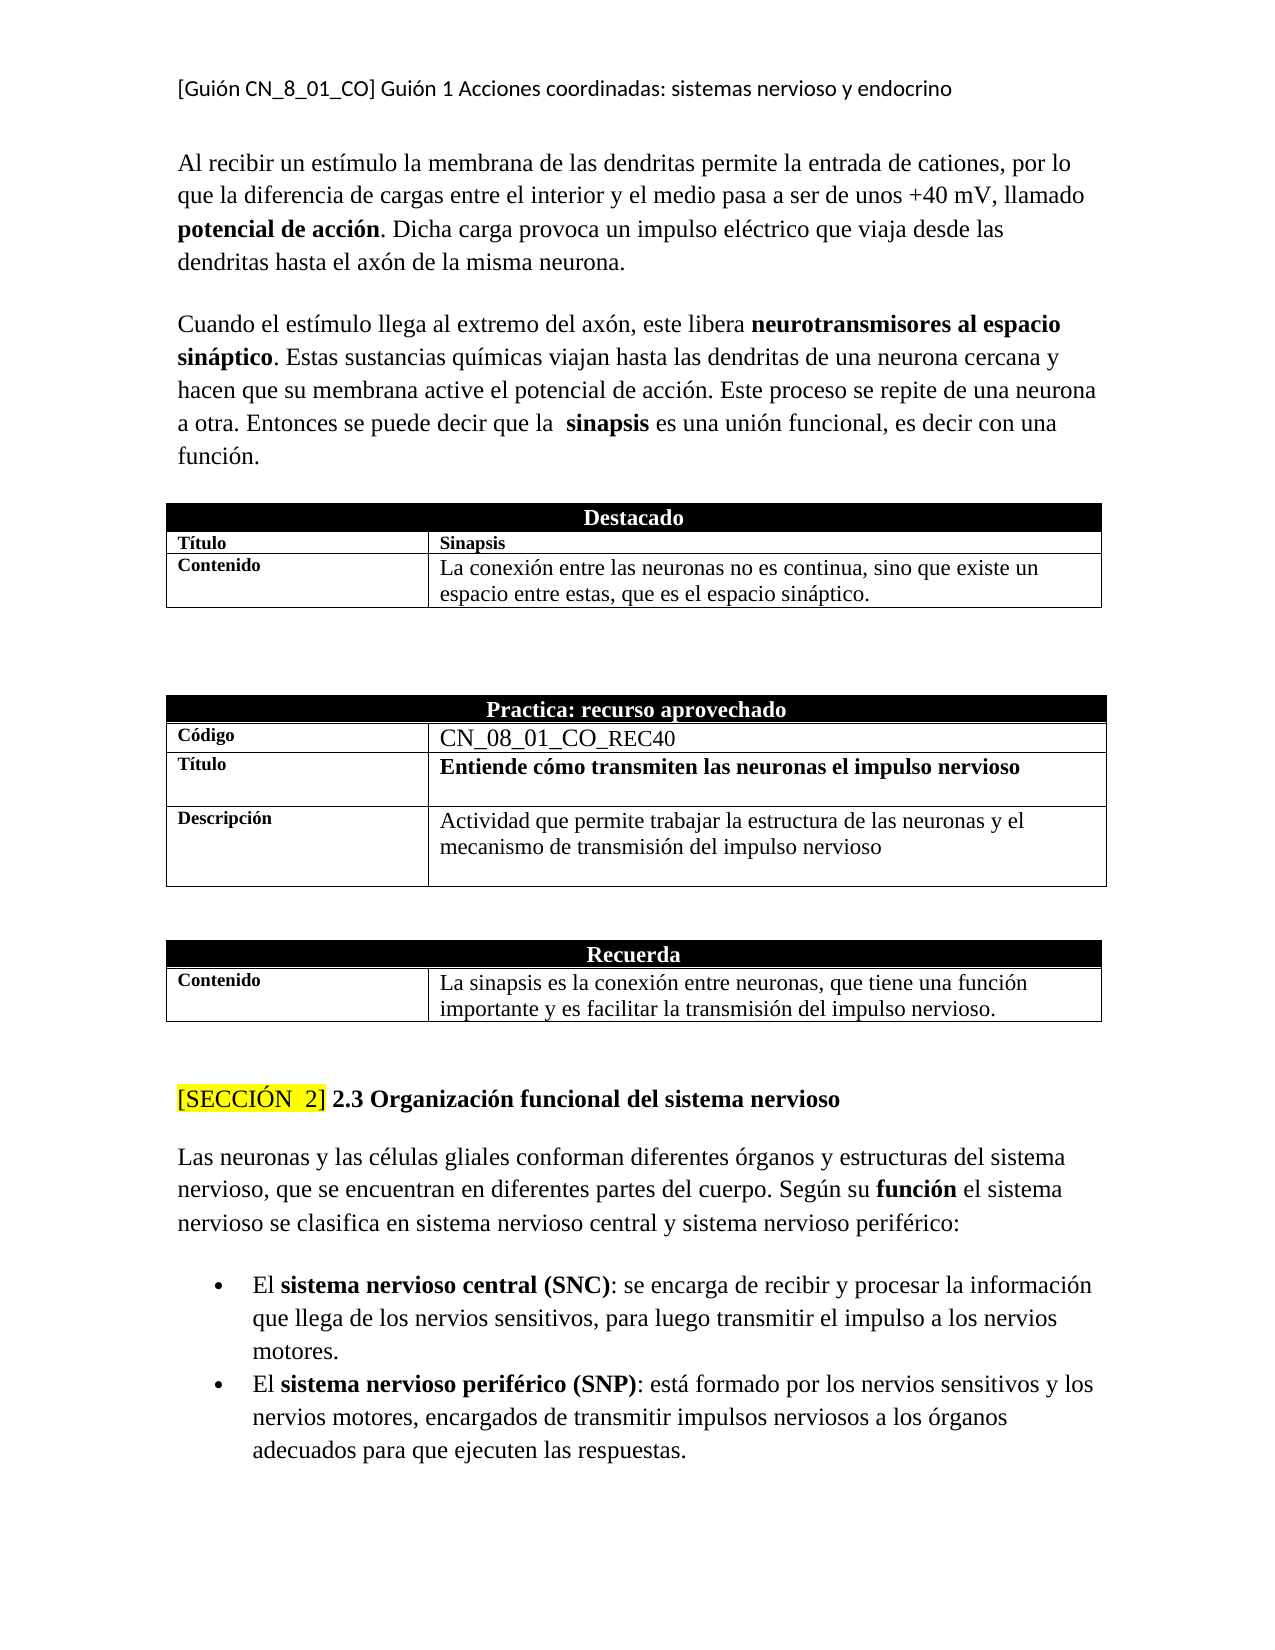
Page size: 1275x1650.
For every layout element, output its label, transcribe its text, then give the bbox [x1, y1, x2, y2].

table_cell Código [167, 724, 428, 752]
text Cuando el estímulo llega al extremo del axón, este libera neurotransmisores al espacio sináptico. Estas sustancias químicas viajan hasta las dendritas de una neurona cercana y hacen que su membrana active el potencial de acción. Este proceso se repite de una neurona a otra. Entonces se puede decir que la sinapsis es una unión funcional, es decir con una función. [177, 309, 1098, 470]
table_cell Entiende cómo transmiten las neuronas el impulso nervioso [429, 753, 1106, 806]
table_cell Contenido [167, 554, 428, 607]
list El sistema nervioso central (SNC): se encarga de recibir y procesar la información que llega de los nervios sensitivos, para luego transmitir el impulso a los nervios motores. [215, 1270, 1098, 1364]
text Las neuronas y las células gliales conforman diferentes órganos y estructuras del sistema nervioso, que se encuentran en diferentes partes del cuerpo. Según su función el sistema nervioso se clasifica en sistema nervioso central y sistema nervioso periférico: [177, 1142, 1098, 1236]
table_cell Sinapsis [429, 532, 1101, 553]
table_header Practica: recurso aprovechado [167, 696, 1106, 722]
table_cell CN_08_01_CO_REC40 [429, 724, 1106, 752]
table_cell La conexión entre las neuronas no es continua, sino que existe un espacio entre estas, que es el espacio sináptico. [429, 554, 1101, 607]
text [SECCIÓN 2] 2.3 Organización funcional del sistema nervioso [326, 1084, 1098, 1112]
table_header Destacado [167, 504, 1101, 531]
list El sistema nervioso periférico (SNP): está formado por los nervios sensitivos y los nervios motores, encargados de transmitir impulsos nerviosos a los órganos adecuados para que ejecuten las respuestas. [215, 1369, 1098, 1464]
table_header Recuerda [167, 941, 1101, 967]
table_cell Actividad que permite trabajar la estructura de las neuronas y el mecanismo de transmisión del impulso nervioso [429, 807, 1106, 886]
table_cell La sinapsis es la conexión entre neuronas, que tiene una función importante y es facilitar la transmisión del impulso nervioso. [429, 969, 1101, 1021]
table_cell Título [167, 532, 428, 553]
table_cell Contenido [167, 969, 428, 1021]
table_cell Título [167, 753, 428, 806]
table_cell Descripción [167, 807, 428, 886]
